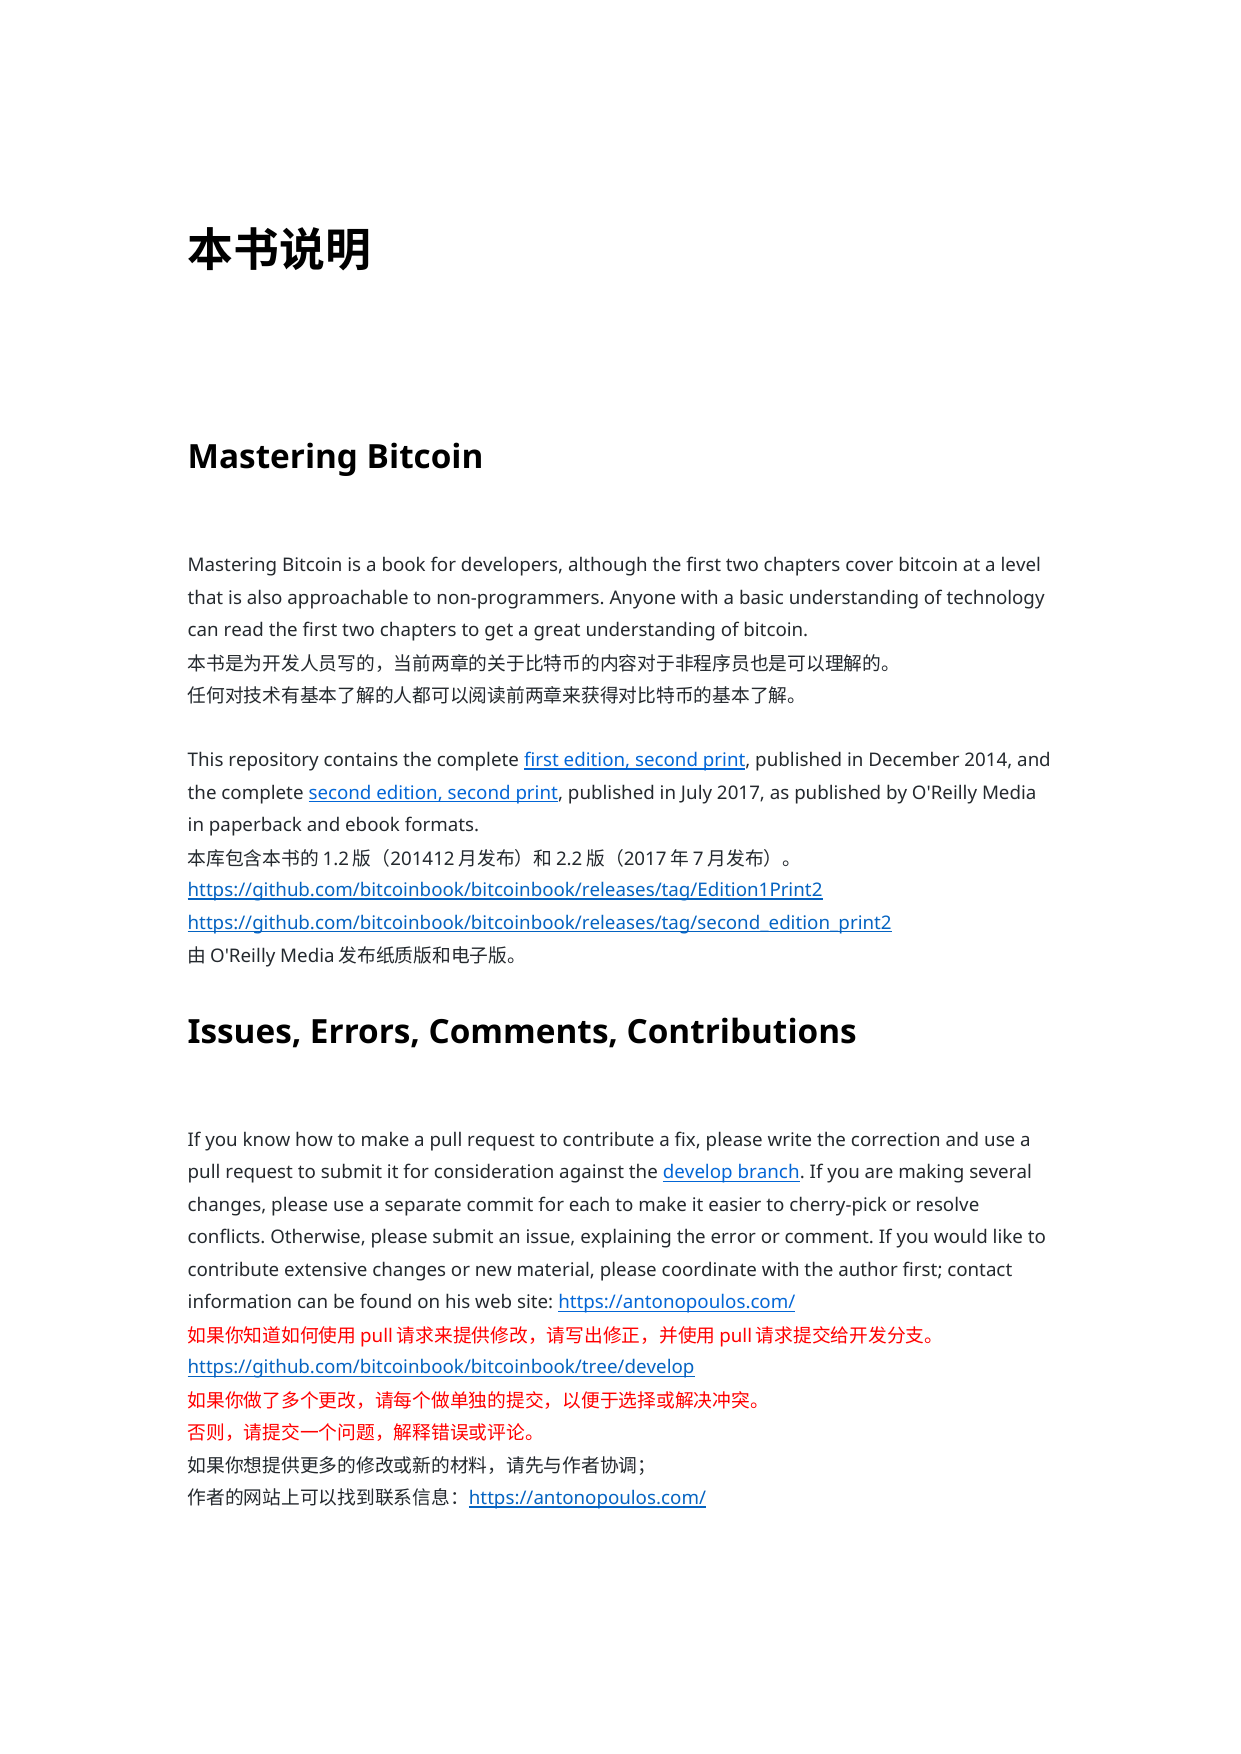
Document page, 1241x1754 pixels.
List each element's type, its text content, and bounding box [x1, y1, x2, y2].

text 本库包含本书的1.2版（201412月发布）和2.2版（2017年7月发布）。 [187, 841, 1053, 873]
text 由O'Reilly Media发布纸质版和电子版。 [187, 938, 1053, 971]
text 否则，请提交一个问题，解释错误或评论。 [187, 1415, 1053, 1448]
text 如果你知道如何使用pull请求来提供修改，请写出修正，并使用pull请求提交给开发分支。 [187, 1318, 1053, 1350]
subtitle 本书说明 [187, 197, 1053, 295]
text 任何对技术有基本了解的人都可以阅读前两章来获得对比特币的基本了解。 [187, 678, 1053, 711]
text If you know how to make a pull request to contribute a fix, please write the correction and use a pull request to submit it for consideration against the develop branch. If you are making several changes, please use a separate commit for each to make it easier to cherry-pick or resolve conflicts. Otherwise, please submit an issue, explaining the error or comment. If you would like to contribute extensive changes or new material, please coordinate with the author first; contact information can be found on his web site: https://antonopoulos.com/ [187, 1123, 1053, 1318]
text Mastering Bitcoin is a book for developers, although the first two chapters cover bitcoin at a level that is also approachable to non-programmers. Anyone with a basic understanding of technology can read the first two chapters to get a great understanding of bitcoin. [187, 548, 1053, 646]
subtitle Mastering Bitcoin [187, 423, 1053, 488]
text 如果你想提供更多的修改或新的材料，请先与作者协调； [187, 1448, 1053, 1480]
subtitle Issues, Errors, Comments, Contributions [187, 998, 1053, 1063]
text 作者的网站上可以找到联系信息：https://antonopoulos.com/ [187, 1480, 1053, 1513]
text 如果你做了多个更改，请每个做单独的提交，以便于选择或解决冲突。 [187, 1383, 1053, 1415]
text 本书是为开发人员写的，当前两章的关于比特币的内容对于非程序员也是可以理解的。 [187, 646, 1053, 678]
text https://github.com/bitcoinbook/bitcoinbook/releases/tag/second_edition_print2 [187, 906, 1053, 938]
text https://github.com/bitcoinbook/bitcoinbook/releases/tag/Edition1Print2 [187, 873, 1053, 906]
text This repository contains the complete first edition, second print, published in December 2014, and the complete second edition, second print, published in July 2017, as published by O'Reilly Media in paperback and ebook formats. [187, 743, 1053, 841]
text https://github.com/bitcoinbook/bitcoinbook/tree/develop [187, 1350, 1053, 1383]
